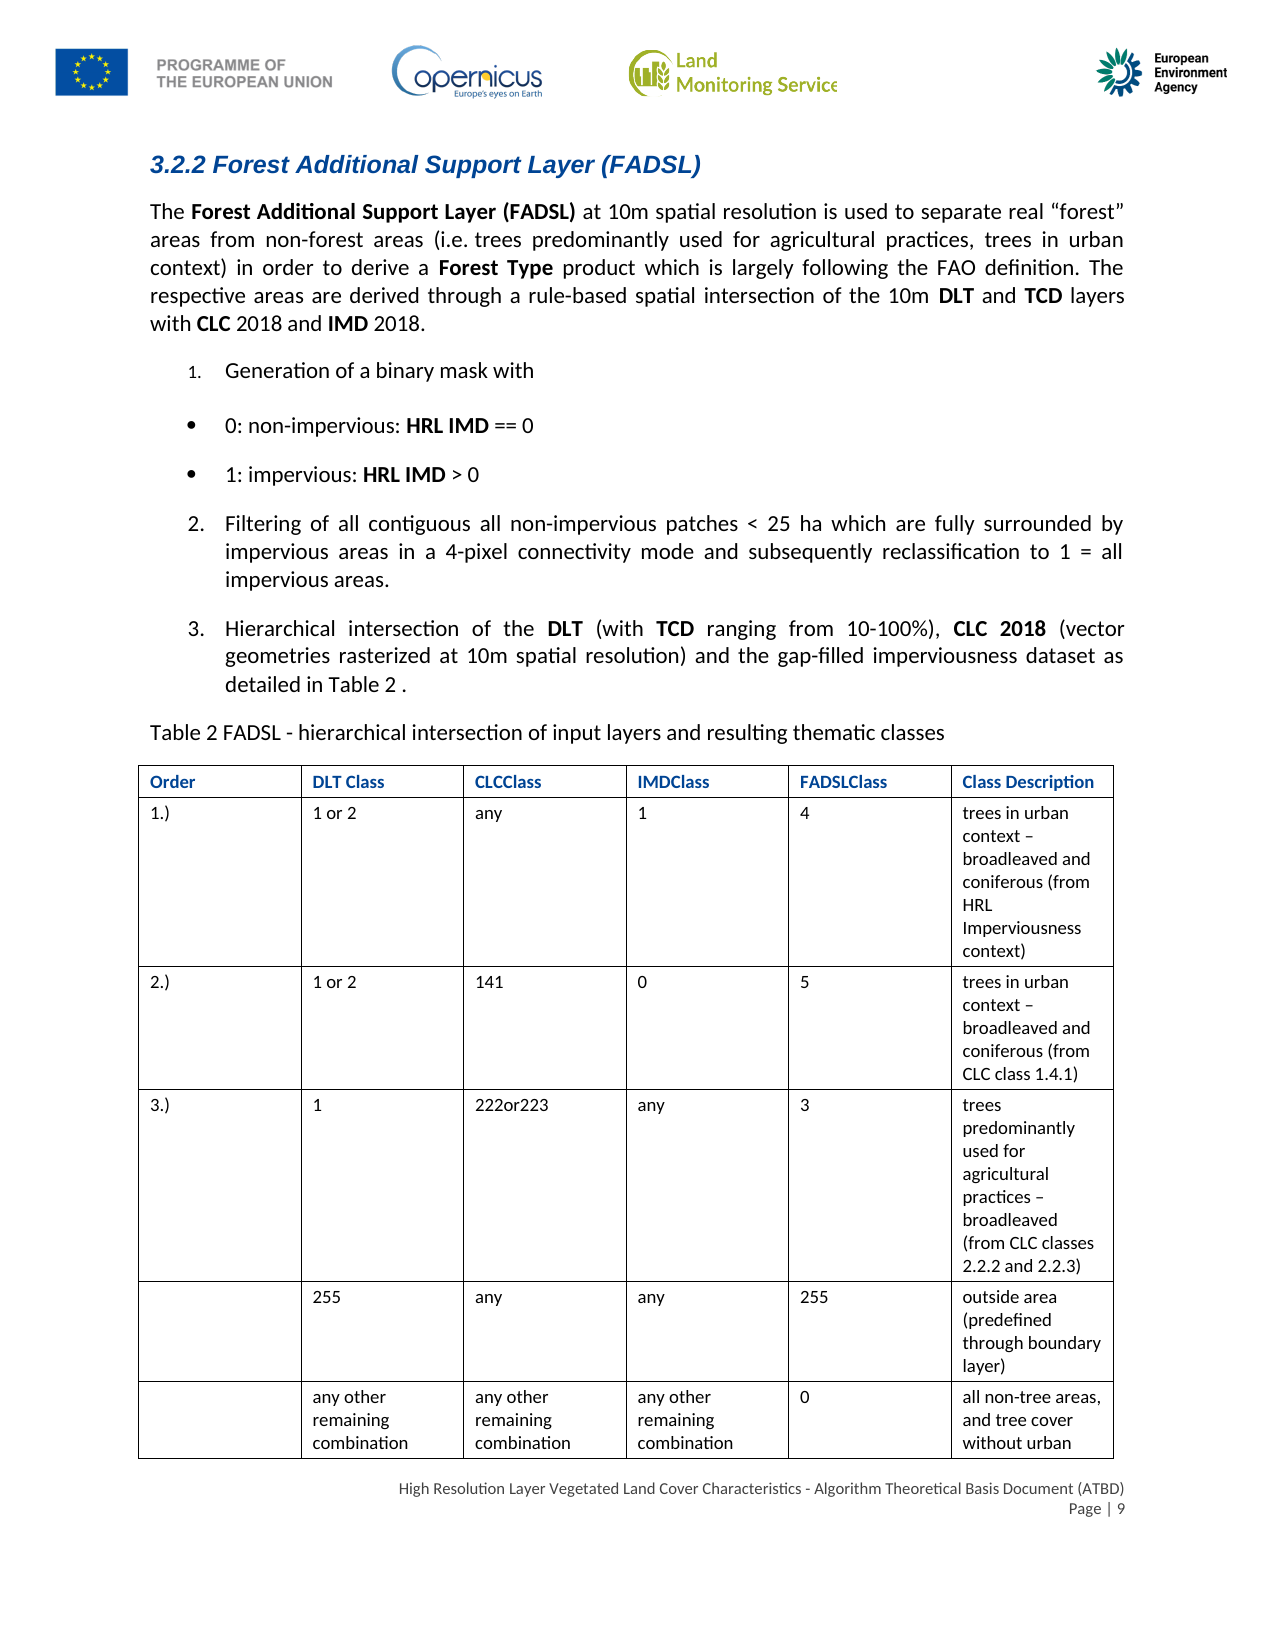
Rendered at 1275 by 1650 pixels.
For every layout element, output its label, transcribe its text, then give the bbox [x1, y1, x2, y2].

table_cell any other remaining combination [464, 1382, 626, 1458]
table_cell 1 [627, 798, 788, 966]
table_header CLCClass [464, 766, 626, 797]
table_header IMDClass [627, 766, 788, 797]
table_cell any [464, 1282, 626, 1381]
table_cell 1 or 2 [302, 798, 463, 966]
text Table 2 FADSL - hierarchical intersection of input layers and resulting thematic classes [150, 718, 1125, 747]
table_cell 0 [627, 967, 788, 1089]
table_cell 5 [789, 967, 951, 1089]
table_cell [952, 1382, 1113, 1458]
table_cell [139, 1382, 301, 1458]
table_cell 2.) [139, 967, 301, 1089]
table_header Class Description [952, 766, 1113, 797]
list 0: non-impervious: HRL IMD == 0 [187, 411, 1125, 439]
subtitle 3.2.2 Forest Additional Support Layer (FADSL) [150, 150, 1125, 179]
table_cell 1 [302, 1090, 463, 1281]
table_header FADSLClass [789, 766, 951, 797]
table_cell any [627, 1090, 788, 1281]
table_cell 222or223 [464, 1090, 626, 1281]
table_cell 1.) [139, 798, 301, 966]
table_cell 3 [789, 1090, 951, 1281]
table_cell trees in urban context – broadleaved and coniferous (from CLC class 1.4.1) [952, 967, 1113, 1089]
table_cell any [464, 798, 626, 966]
table_cell trees in urban context – broadleaved and coniferous (from HRL Imperviousness context) [952, 798, 1113, 966]
picture [1094, 46, 1228, 97]
table_cell 3.) [139, 1090, 301, 1281]
picture [371, 15, 560, 130]
table_cell 255 [789, 1282, 951, 1381]
list Hierarchical intersection of the DLT (with TCD ranging from 10-100%), CLC 2018 (vector geometries rasterized at 10m spatial resolution) and the gap-filled imperviousness dataset as detailed in Table 2 . [187, 614, 1125, 698]
list Generation of a binary mask with [187, 356, 1125, 407]
table_cell [139, 1282, 301, 1381]
table_cell 4 [789, 798, 951, 966]
text The Forest Additional Support Layer (FADSL) at 10m spatial resolution is used to separate real “forest” areas from non-forest areas (i.e. trees predominantly used for agricultural practices, trees in urban context) in order to derive a Forest Type product which is largely following the FAO definition. The respective areas are derived through a rule-based spatial intersection of the 10m DLT and TCD layers with CLC 2018 and IMD 2018. [150, 197, 1125, 338]
picture [628, 50, 837, 97]
list 1: impervious: HRL IMD > 0 [187, 460, 1125, 488]
list Filtering of all contiguous all non-impervious patches < 25 ha which are fully surrounded by impervious areas in a 4-pixel connectivity mode and subsequently reclassification to 1 = all impervious areas. [187, 509, 1125, 593]
picture [29, 21, 351, 124]
table_cell any other remaining combination [627, 1382, 788, 1458]
table_cell 255 [302, 1282, 463, 1381]
table_cell 0 [789, 1382, 951, 1458]
table_cell trees predominantly used for agricultural practices – broadleaved (from CLC classes 2.2.2 and 2.2.3) [952, 1090, 1113, 1281]
table_cell 141 [464, 967, 626, 1089]
table_cell any [627, 1282, 788, 1381]
table_cell 1 or 2 [302, 967, 463, 1089]
table_cell any other remaining combination [302, 1382, 463, 1458]
table_cell outside area (predefined through boundary layer) [952, 1282, 1113, 1381]
table_header Order [139, 766, 301, 797]
table_header DLT Class [302, 766, 463, 797]
